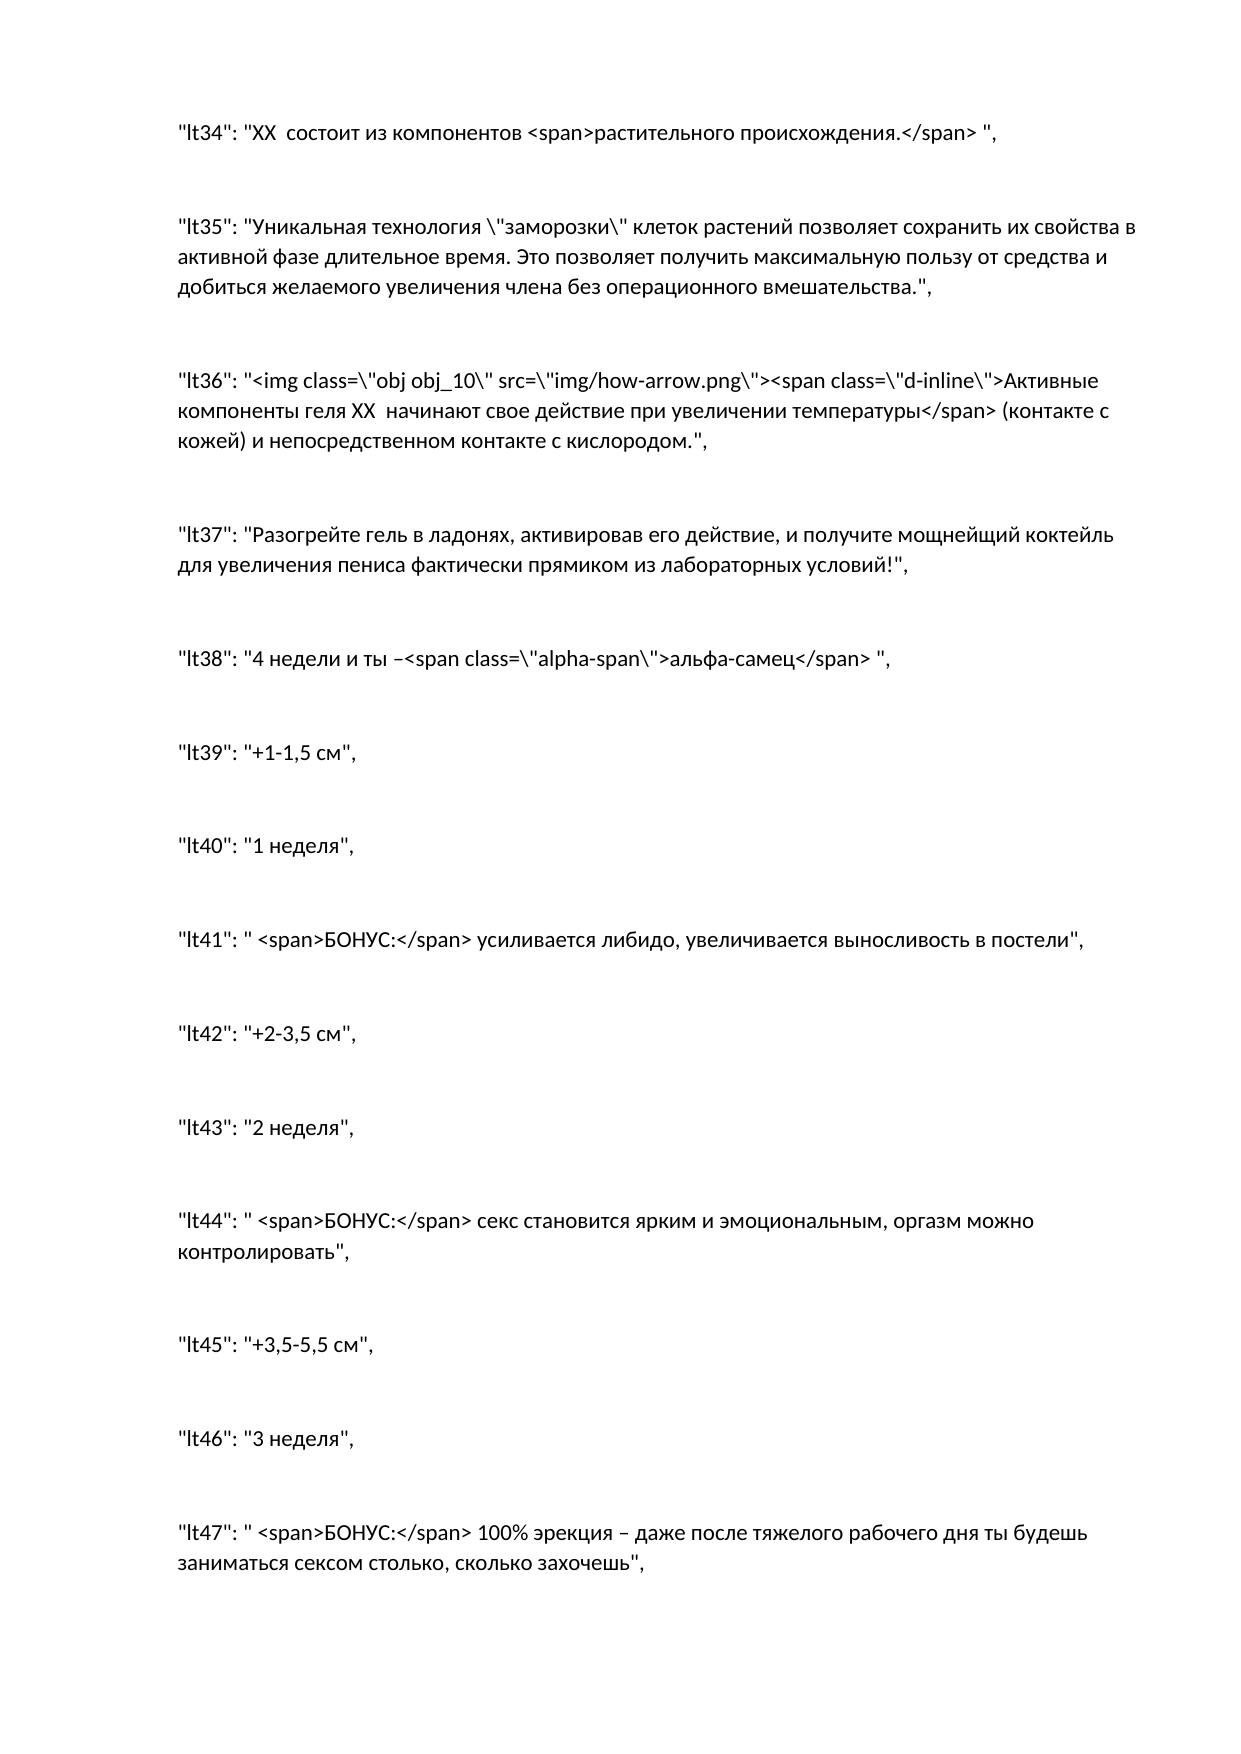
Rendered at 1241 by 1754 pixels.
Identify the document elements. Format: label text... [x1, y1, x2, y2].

text "lt46": "3 неделя", [177, 1424, 1152, 1452]
text "lt35": "Уникальная технология \"заморозки\" клеток растений позволяет сохранить их свойства в активной фазе длительное время. Это позволяет получить максимальную пользу от средства и добиться желаемого увеличения члена без операционного вмешательства.", [177, 212, 1152, 300]
text "lt38": "4 недели и ты –<span class=\"alpha-span\">альфа-самец</span> ", [177, 644, 1152, 672]
text "lt47": " <span>БОНУС:</span> 100% эрекция – даже после тяжелого рабочего дня ты будешь заниматься сексом столько, сколько захочешь", [177, 1518, 1152, 1576]
text "lt34": "XX состоит из компонентов <span>растительного происхождения.</span> ", [177, 118, 1152, 146]
text "lt39": "+1-1,5 см", [177, 738, 1152, 766]
text "lt36": "<img class=\"obj obj_10\" src=\"img/how-arrow.png\"><span class=\"d-inline\">Активные компоненты геля XX начинают свое действие при увеличении температуры</span> (контакте с кожей) и непосредственном контакте с кислородом.", [177, 366, 1152, 454]
text "lt44": " <span>БОНУС:</span> секс становится ярким и эмоциональным, оргазм можно контролировать", [177, 1207, 1152, 1265]
text "lt40": "1 неделя", [177, 832, 1152, 860]
text "lt45": "+3,5-5,5 см", [177, 1331, 1152, 1359]
text "lt41": " <span>БОНУС:</span> усиливается либидо, увеличивается выносливость в постели", [177, 925, 1152, 953]
text "lt42": "+2-3,5 см", [177, 1019, 1152, 1047]
text "lt37": "Разогрейте гель в ладонях, активировав его действие, и получите мощнейщий коктейль для увеличения пениса фактически прямиком из лабораторных условий!", [177, 520, 1152, 578]
text "lt43": "2 неделя", [177, 1113, 1152, 1141]
